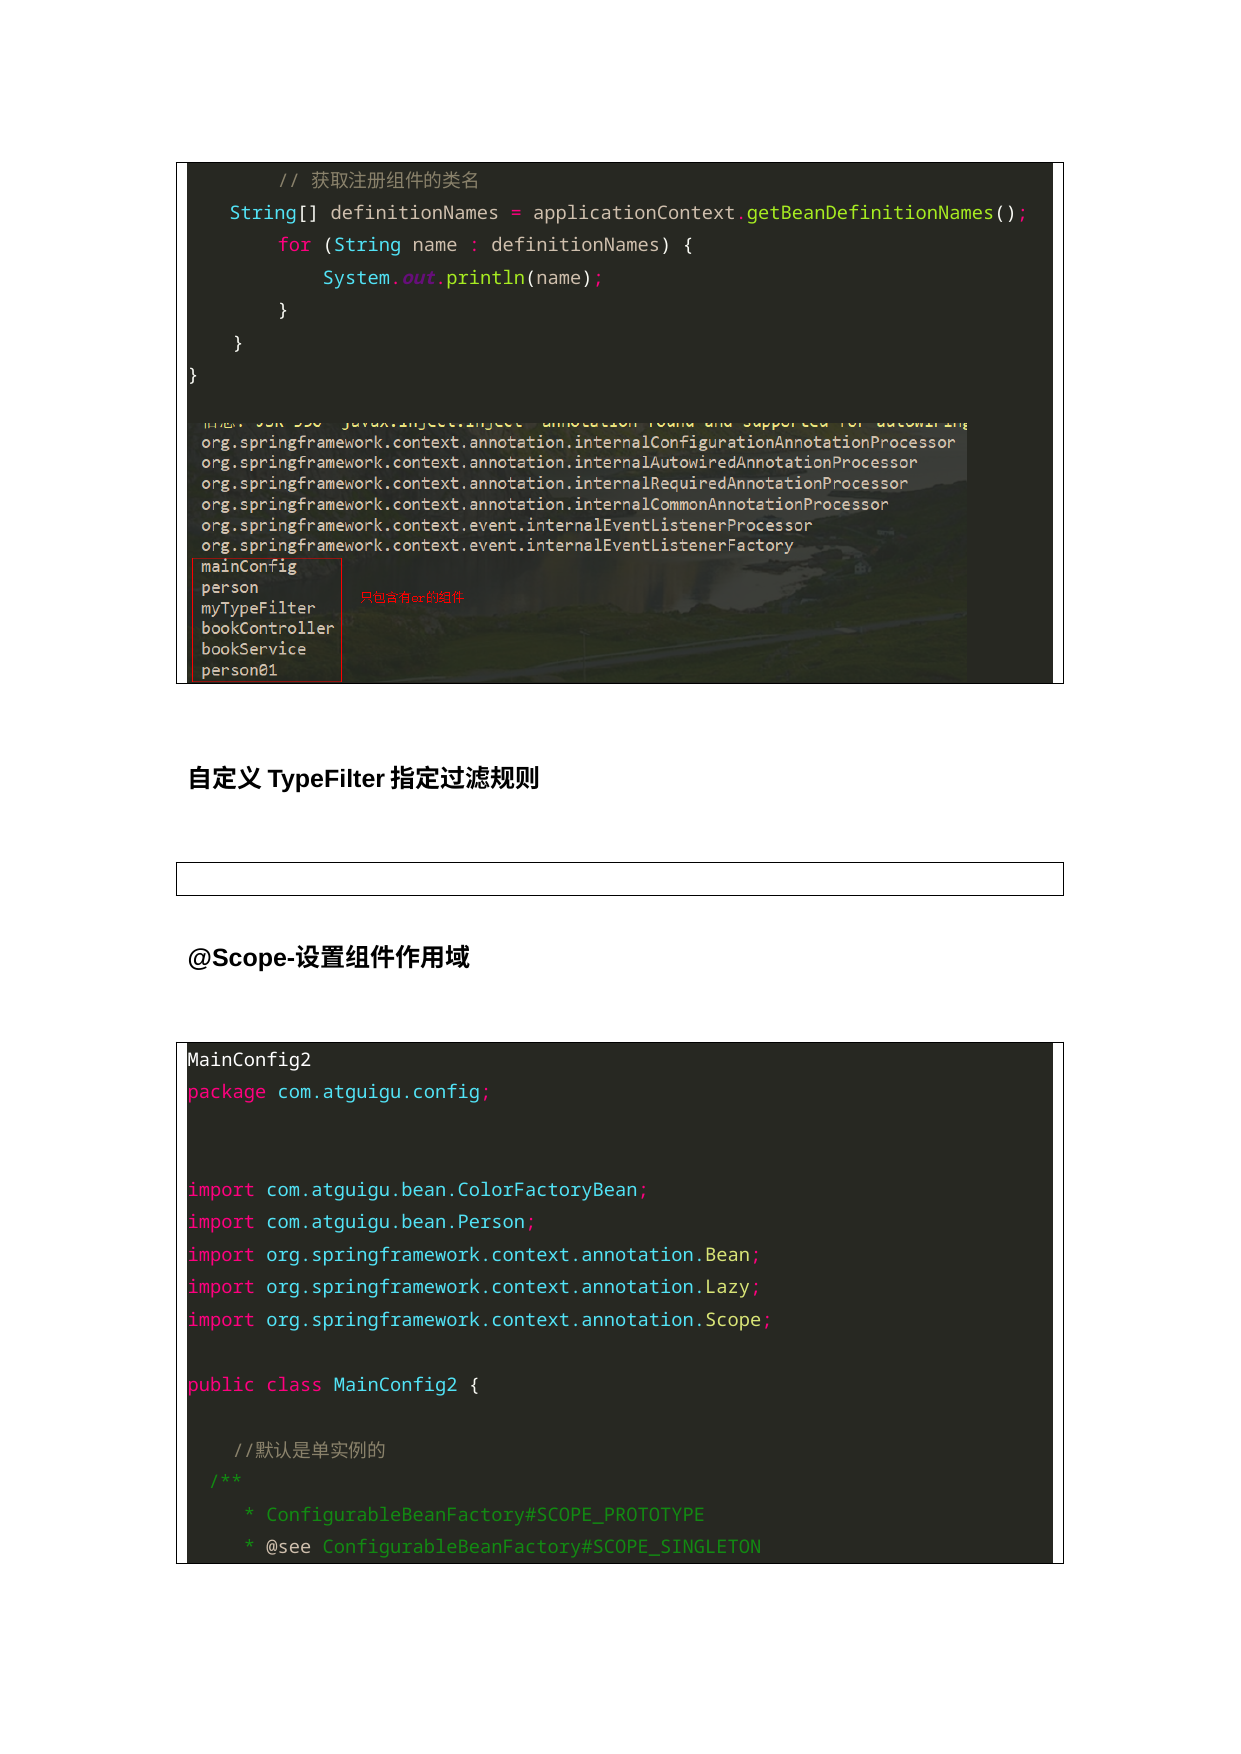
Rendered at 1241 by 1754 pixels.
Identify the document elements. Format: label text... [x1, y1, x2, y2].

picture [187, 423, 967, 682]
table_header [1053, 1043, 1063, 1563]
subtitle 自定义TypeFilter指定过滤规则 [187, 744, 1053, 809]
table_header [177, 863, 1063, 895]
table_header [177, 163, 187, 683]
subtitle @Scope-设置组件作用域 [187, 923, 1053, 988]
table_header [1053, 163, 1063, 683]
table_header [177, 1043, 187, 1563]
